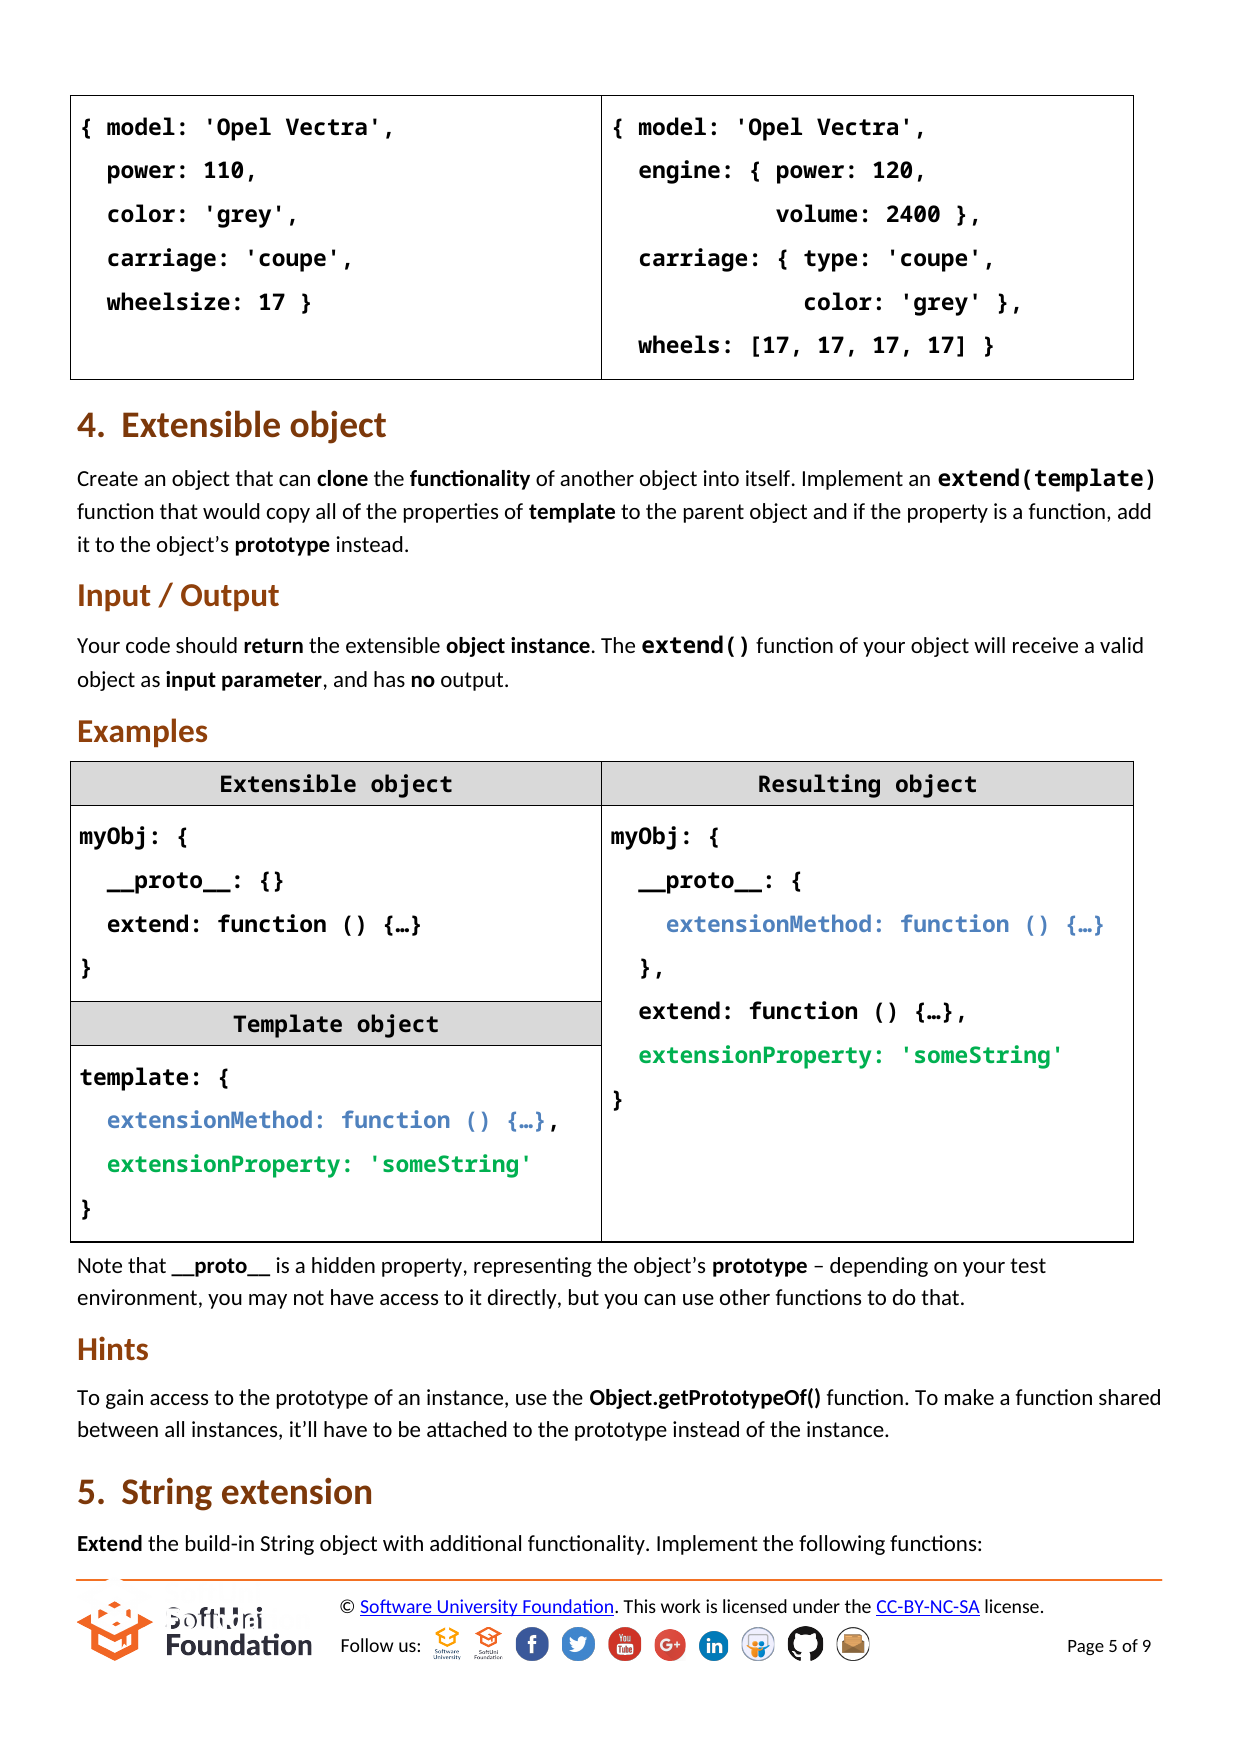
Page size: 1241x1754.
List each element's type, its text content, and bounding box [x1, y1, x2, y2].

subtitle Input / Output [77, 574, 1163, 615]
picture [433, 1627, 461, 1661]
picture [562, 1627, 595, 1661]
table_cell Template object [71, 1002, 601, 1045]
picture [76, 1577, 312, 1661]
picture [699, 1652, 708, 1661]
picture [608, 1627, 642, 1661]
subtitle String extension [77, 1468, 1163, 1514]
table_cell { model: 'Opel Vectra', engine: { power: 120, volume: 2400 }, carriage: { type: 'coupe', color: 'grey' }, wheels: [17, 17, 17, 17] } [602, 96, 1133, 379]
subtitle Hints [77, 1328, 1163, 1368]
picture [654, 1629, 686, 1661]
picture [787, 1626, 824, 1661]
picture [836, 1627, 870, 1661]
subtitle Examples [77, 709, 1163, 750]
text Create an object that can clone the functionality of another object into itself. Implement an extend(template) function that would copy all of the properties of template to the parent object and if the property is a function, add it to the object’s prototype instead. [77, 462, 1163, 558]
picture [474, 1627, 503, 1661]
table_cell { model: 'Opel Vectra', power: 110, color: 'grey', carriage: 'coupe', wheelsize: 17 } [71, 96, 601, 379]
text Your code should return the extensible object instance. The extend() function of your object will receive a valid object as input parameter, and has no output. [77, 629, 1163, 693]
text Note that __proto__ is a hidden property, representing the object’s prototype – depending on your test environment, you may not have access to it directly, but you can use other functions to do that. [77, 1251, 1163, 1311]
picture [699, 1631, 708, 1640]
table_cell myObj: { __proto__: {} extend: function () {…} } [71, 806, 601, 1001]
table_cell myObj: { __proto__: { extensionMethod: function () {…} }, extend: function () {…}, extensionProperty: 'someString' } [602, 806, 1133, 1241]
picture [720, 1652, 729, 1661]
picture [720, 1631, 729, 1640]
table_cell template: { extensionMethod: function () {…}, extensionProperty: 'someString' } [71, 1046, 601, 1241]
text Extend the build-in String object with additional functionality. Implement the following functions: [77, 1529, 1163, 1557]
picture [741, 1627, 775, 1661]
table_header Resulting object [602, 762, 1133, 805]
picture [515, 1627, 549, 1661]
subtitle Extensible object [77, 401, 1163, 447]
text To gain access to the prototype of an instance, use the Object.getPrototypeOf() function. To make a function shared between all instances, it’ll have to be attached to the prototype instead of the instance. [77, 1383, 1163, 1443]
picture [713, 1643, 722, 1652]
table_header Extensible object [71, 762, 601, 805]
